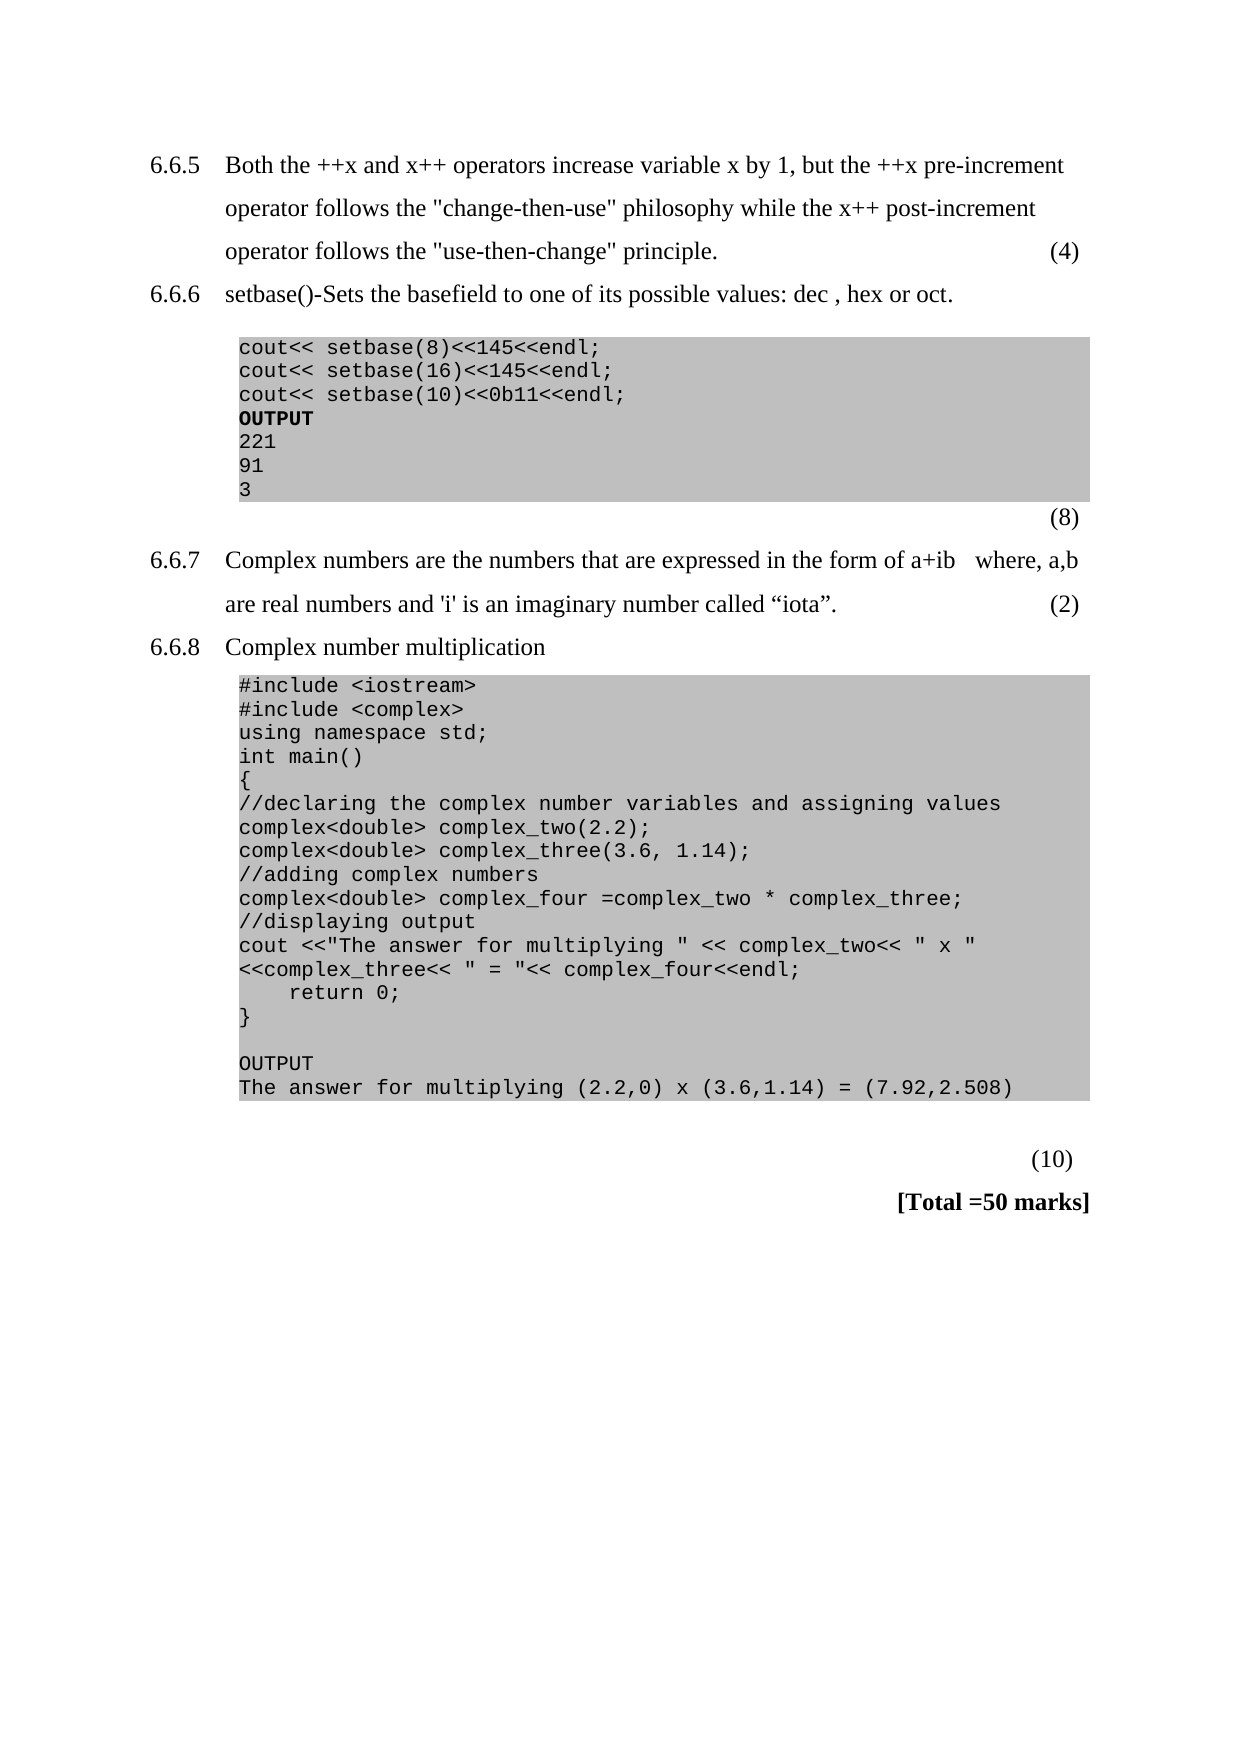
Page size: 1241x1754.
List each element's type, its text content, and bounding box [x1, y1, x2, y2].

text complex<double> complex_two(2.2); [239, 817, 1090, 840]
text cout<< setbase(16)<<145<<endl; [239, 361, 1090, 384]
text OUTPUT [239, 408, 1090, 431]
text OUTPUT [239, 1053, 1090, 1077]
text (10) [150, 1101, 1090, 1172]
text [Total =50 marks] [150, 1187, 1090, 1216]
text cout<< setbase(8)<<145<<endl; [239, 337, 1090, 361]
text } [239, 1006, 1090, 1029]
text return 0; [239, 982, 1090, 1006]
text The answer for multiplying (2.2,0) x (3.6,1.14) = (7.92,2.508) [239, 1077, 1090, 1101]
text (8) [150, 502, 1090, 531]
text using namespace std; [239, 722, 1090, 746]
text 221 [239, 431, 1090, 455]
text 3 [239, 479, 1090, 502]
text complex<double> complex_four =complex_two * complex_three; [239, 888, 1090, 911]
text 91 [239, 455, 1090, 479]
text { [239, 769, 1090, 793]
text 6.6.8 Complex number multiplication [150, 632, 1090, 661]
text 6.6.7 Complex numbers are the numbers that are expressed in the form of a+ib where, a,b are real numbers and 'i' is an imaginary number called “iota”. (2) [150, 546, 1090, 617]
text #include <iostream> [239, 675, 1090, 698]
text //declaring the complex number variables and assigning values [239, 793, 1090, 817]
text #include <complex> [239, 698, 1090, 722]
text 6.6.5 Both the ++x and x++ operators increase variable x by 1, but the ++x pre-increment operator follows the "change-then-use" philosophy while the x++ post-increment operator follows the "use-then-change" principle. (4) [150, 150, 1090, 265]
text cout <<"The answer for multiplying " << complex_two<< " x " <<complex_three<< " = "<< complex_four<<endl; [239, 935, 1090, 982]
text cout<< setbase(10)<<0b11<<endl; [239, 384, 1090, 408]
text 6.6.6 setbase()-Sets the basefield to one of its possible values: dec , hex or oct. [150, 279, 1090, 308]
text complex<double> complex_three(3.6, 1.14); [239, 840, 1090, 864]
text //adding complex numbers [239, 864, 1090, 888]
text //displaying output [239, 911, 1090, 935]
text int main() [239, 746, 1090, 769]
